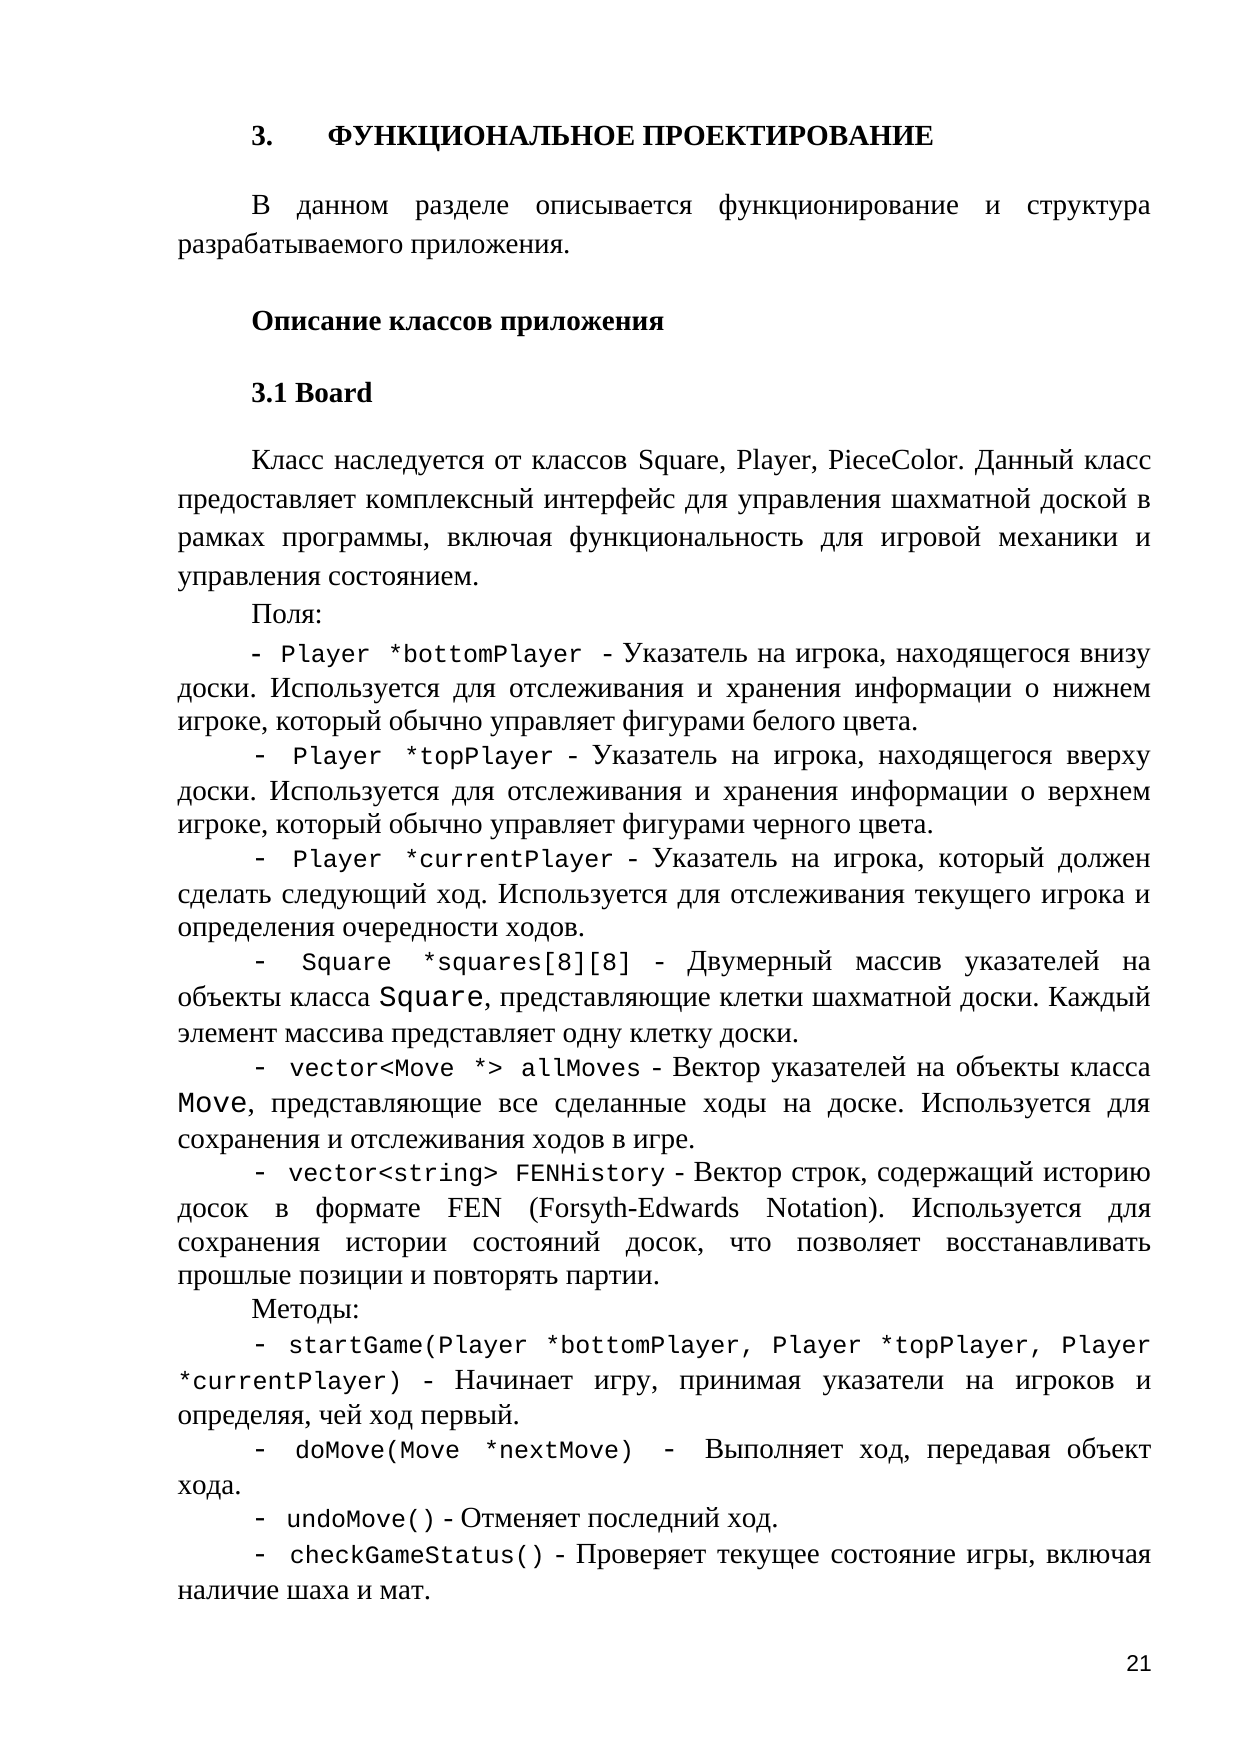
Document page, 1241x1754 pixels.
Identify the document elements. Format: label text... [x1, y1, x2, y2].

text - vector<Move *> allMoves - Вектор указателей на объекты класса Move, представляющие все сделанные ходы на доске. Используется для сохранения и отслеживания ходов в игре. [177, 1049, 1152, 1154]
text - Square *squares[8][8] - Двумерный массив указателей на объекты класса Square, представляющие клетки шахматной доски. Каждый элемент массива представляет одну клетку доски. [177, 943, 1152, 1049]
text Методы: [177, 1291, 1152, 1324]
text - vector<string> FENHistory - Вектор строк, содержащий историю досок в формате FEN (Forsyth-Edwards Notation). Используется для сохранения истории состояний досок, что позволяет восстанавливать прошлые позиции и повторять партии. [177, 1154, 1152, 1291]
subtitle ФУНКЦИОНАЛЬНОЕ ПРОЕКТИРОВАНИЕ [177, 118, 1152, 152]
text 3.1 Board [177, 375, 1152, 409]
text - Player *currentPlayer - Указатель на игрока, который должен сделать следующий ход. Используется для отслеживания текущего игрока и определения очередности ходов. [177, 840, 1152, 943]
text - checkGameStatus() - Проверяет текущее состояние игры, включая наличие шаха и мат. [177, 1536, 1152, 1606]
text - startGame(Player *bottomPlayer, Player *topPlayer, Player *currentPlayer) - Начинает игру, принимая указатели на игроков и определяя, чей ход первый. [177, 1329, 1152, 1431]
text Поля: [177, 596, 1152, 630]
text - doMove(Move *nextMove) - Выполняет ход, передавая объект хода. [177, 1431, 1152, 1500]
text Описание классов приложения [177, 303, 1152, 337]
text - undoMove() - Отменяет последний ход. [177, 1500, 1152, 1536]
text - Player *bottomPlayer - Указатель на игрока, находящегося внизу доски. Используется для отслеживания и хранения информации о нижнем игроке, который обычно управляет фигурами белого цвета. [177, 635, 1152, 737]
text Класс наследуется от классов Square, Player, PieceColor. Данный класс предоставляет комплексный интерфейс для управления шахматной доской в рамках программы, включая функциональность для игровой механики и управления состоянием. [177, 442, 1152, 591]
text В данном разделе описывается функционирование и структура разрабатываемого приложения. [177, 187, 1152, 259]
text - Player *topPlayer - Указатель на игрока, находящегося вверху доски. Используется для отслеживания и хранения информации о верхнем игроке, который обычно управляет фигурами черного цвета. [177, 737, 1152, 840]
